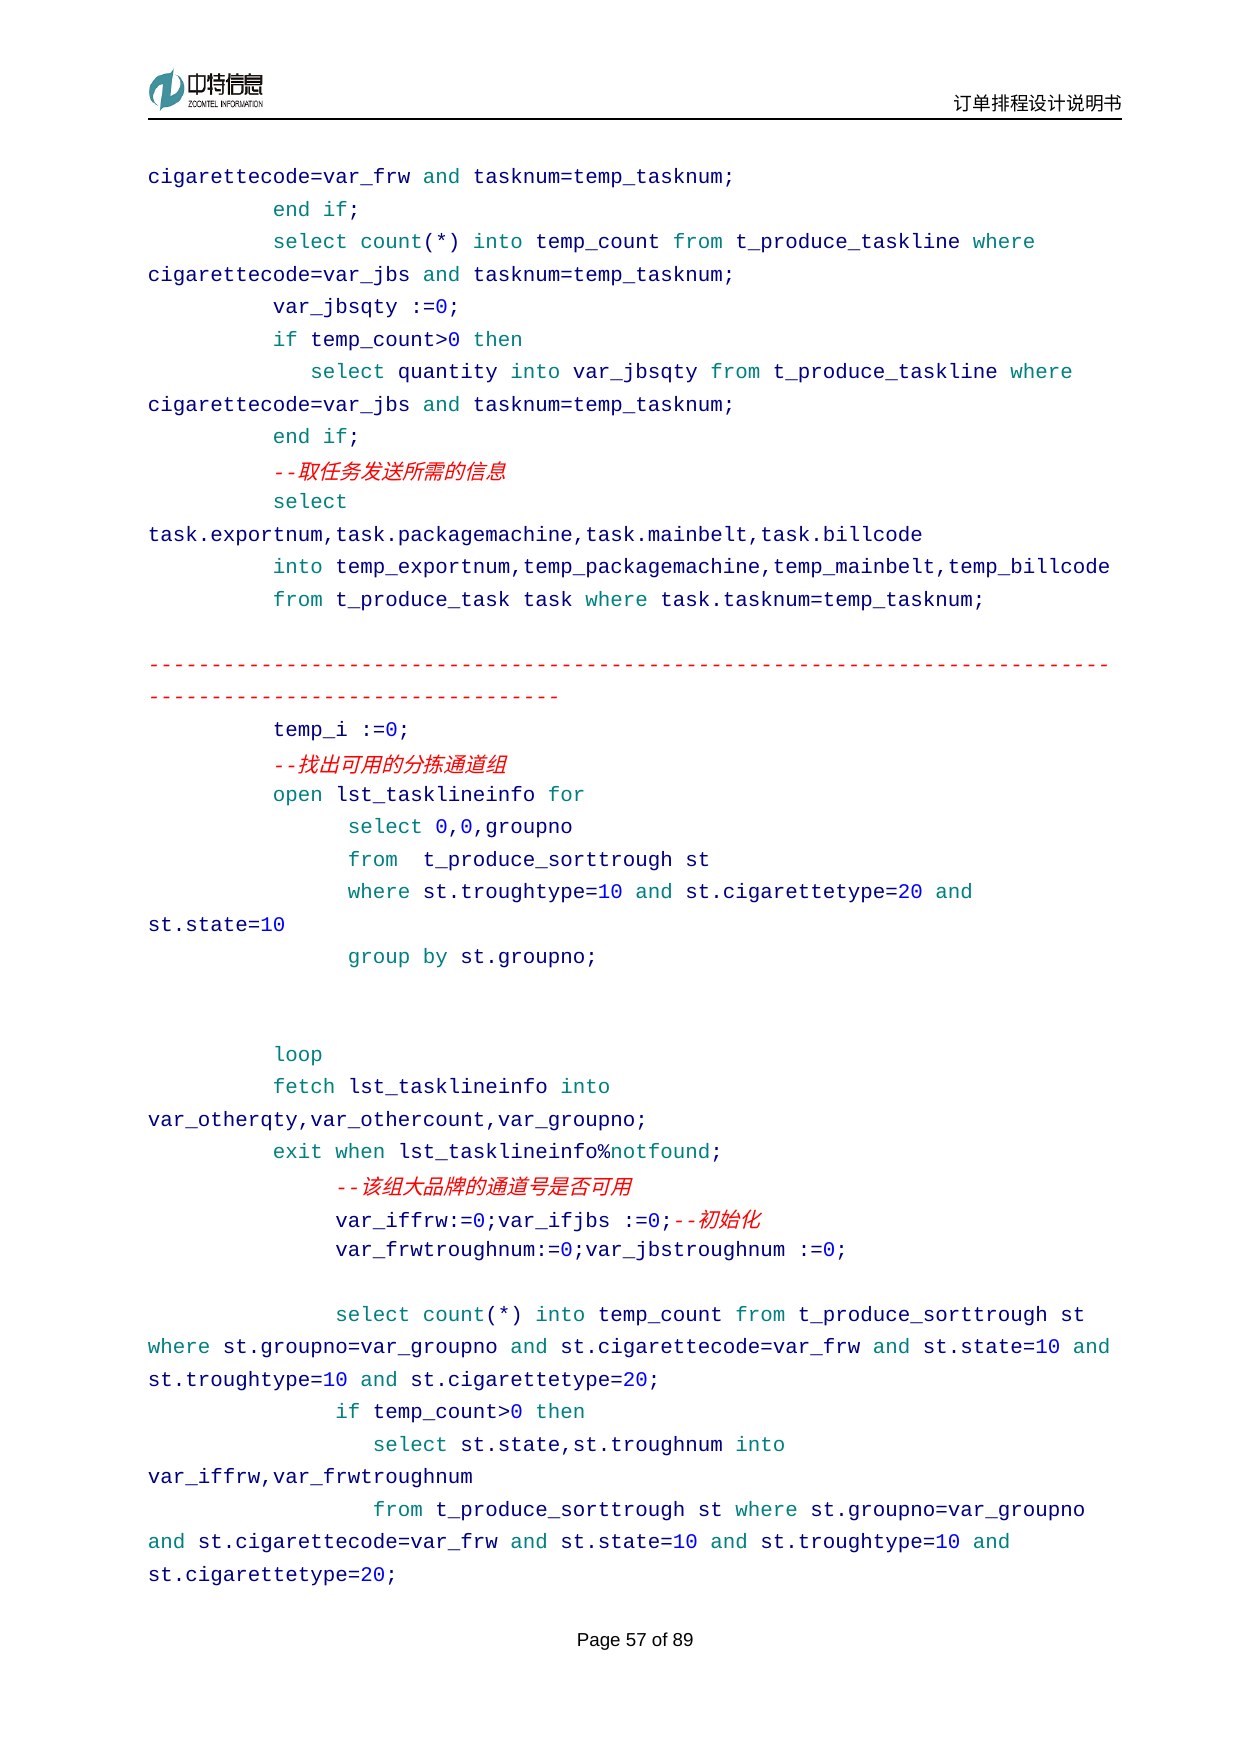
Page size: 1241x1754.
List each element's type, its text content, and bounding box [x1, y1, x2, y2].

text if temp_count>0 then [148, 324, 1122, 357]
text var_jbsqty :=0; [148, 292, 1122, 324]
text exit when lst_tasklineinfo%notfound; [148, 1137, 1122, 1169]
picture [146, 67, 266, 111]
text --该组大品牌的通道号是否可用 [148, 1169, 1122, 1202]
text var_iffrw:=0;var_ifjbs :=0;--初始化 [148, 1202, 1122, 1234]
text select st.state,st.troughnum into var_iffrw,var_frwtroughnum [148, 1429, 1122, 1494]
text temp_i :=0; [148, 714, 1122, 747]
text end if; [148, 194, 1122, 227]
text group by st.groupno; [148, 942, 1122, 974]
text where st.troughtype=10 and st.cigarettetype=20 and st.state=10 [148, 877, 1122, 942]
text open lst_tasklineinfo for [148, 779, 1122, 812]
text from t_produce_sorttrough st where st.groupno=var_groupno and st.cigarettecode=var_frw and st.state=10 and st.troughtype=10 and st.cigarettetype=20; [148, 1494, 1122, 1592]
text end if; [148, 422, 1122, 454]
text --找出可用的分拣通道组 [148, 747, 1122, 779]
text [148, 162, 1122, 194]
text if temp_count>0 then [148, 1397, 1122, 1429]
text select count(*) into temp_count from t_produce_taskline where cigarettecode=var_jbs and tasknum=temp_tasknum; [148, 227, 1122, 292]
text from t_produce_sorttrough st [148, 844, 1122, 877]
text from t_produce_task task where task.tasknum=temp_tasknum; [148, 584, 1122, 617]
text into temp_exportnum,temp_packagemachine,temp_mainbelt,temp_billcode [148, 552, 1122, 584]
text select task.exportnum,task.packagemachine,task.mainbelt,task.billcode [148, 487, 1122, 552]
text --取任务发送所需的信息 [148, 454, 1122, 487]
text select count(*) into temp_count from t_produce_sorttrough st where st.groupno=var_groupno and st.cigarettecode=var_frw and st.state=10 and st.troughtype=10 and st.cigarettetype=20; [148, 1299, 1122, 1397]
text loop [148, 1039, 1122, 1072]
text fetch lst_tasklineinfo into var_otherqty,var_othercount,var_groupno; [148, 1072, 1122, 1137]
text -------------------------------------------------------------------------------------------------------------- [148, 617, 1122, 714]
text var_frwtroughnum:=0;var_jbstroughnum :=0; [148, 1234, 1122, 1267]
text select 0,0,groupno [148, 812, 1122, 844]
text select quantity into var_jbsqty from t_produce_taskline where cigarettecode=var_jbs and tasknum=temp_tasknum; [148, 357, 1122, 422]
